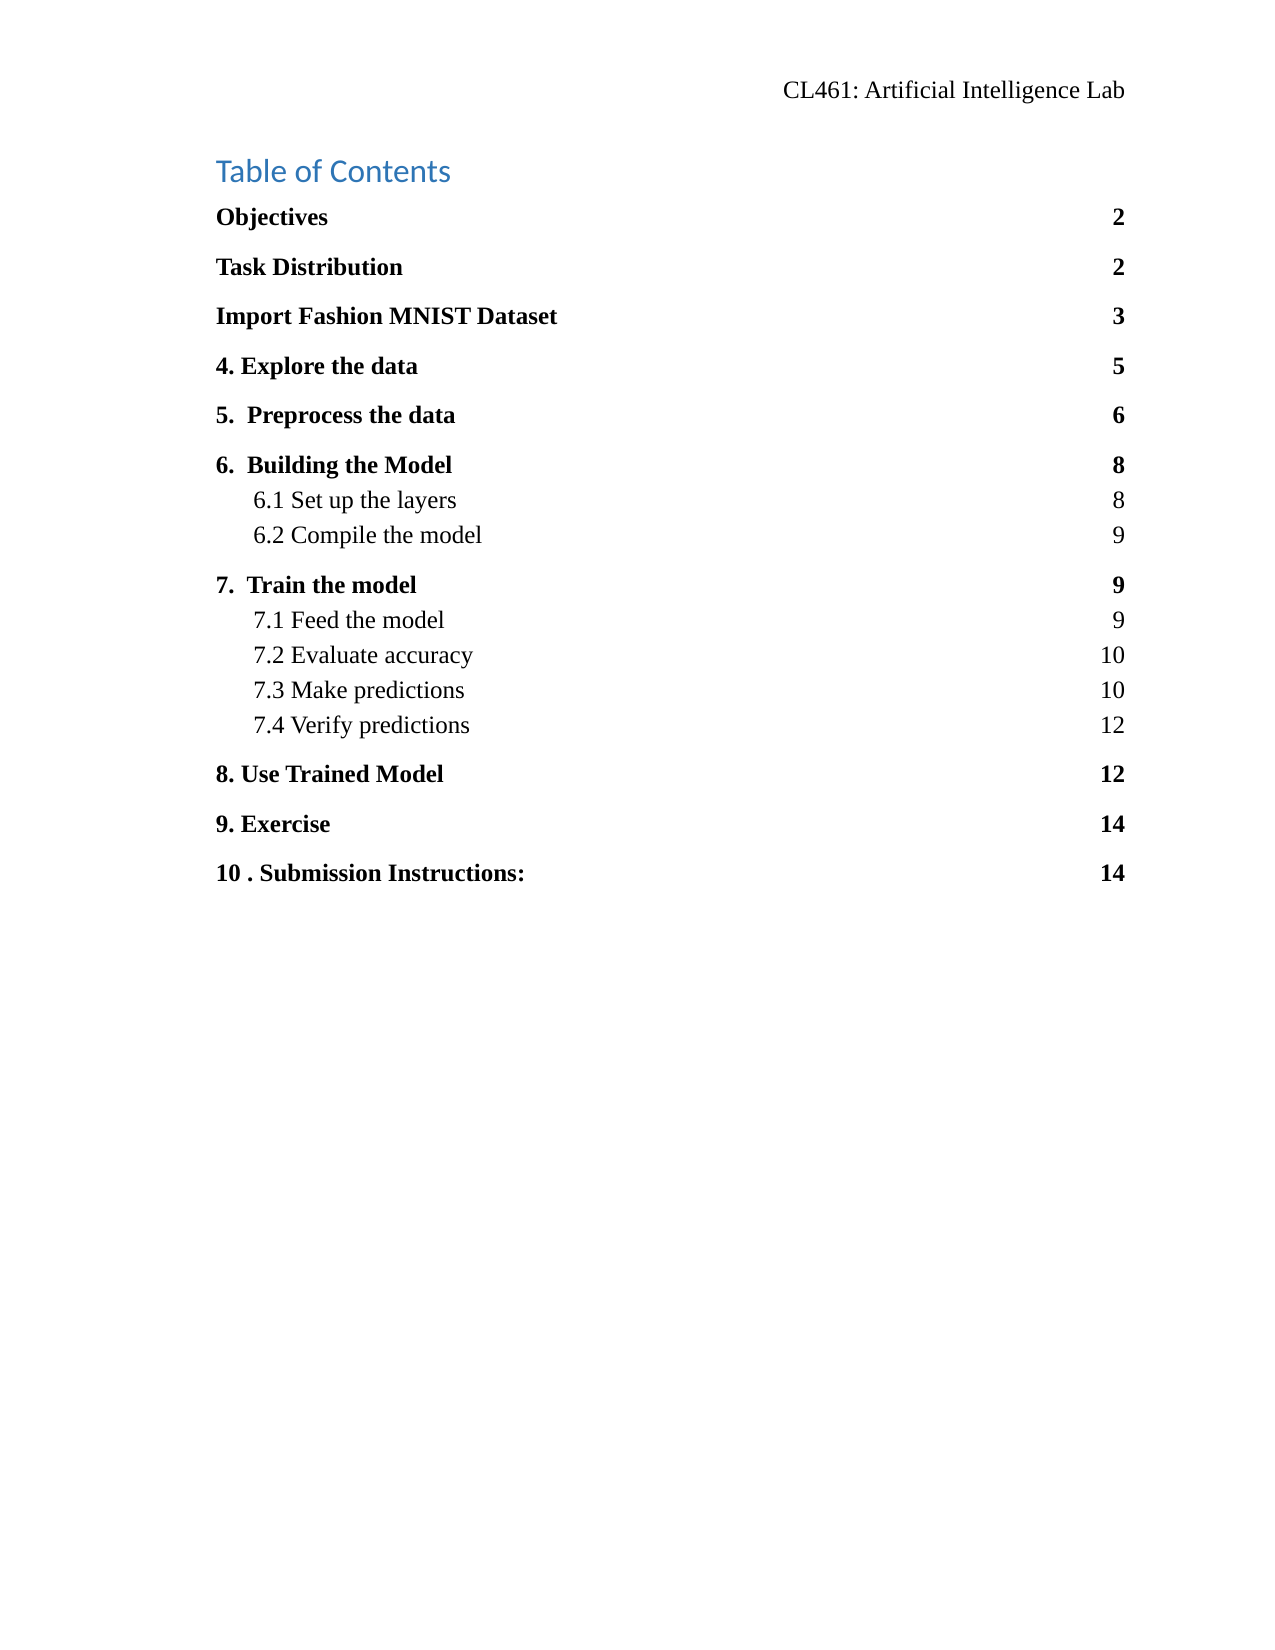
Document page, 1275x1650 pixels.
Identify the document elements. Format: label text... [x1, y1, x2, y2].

text Table of Contents [216, 150, 1125, 191]
